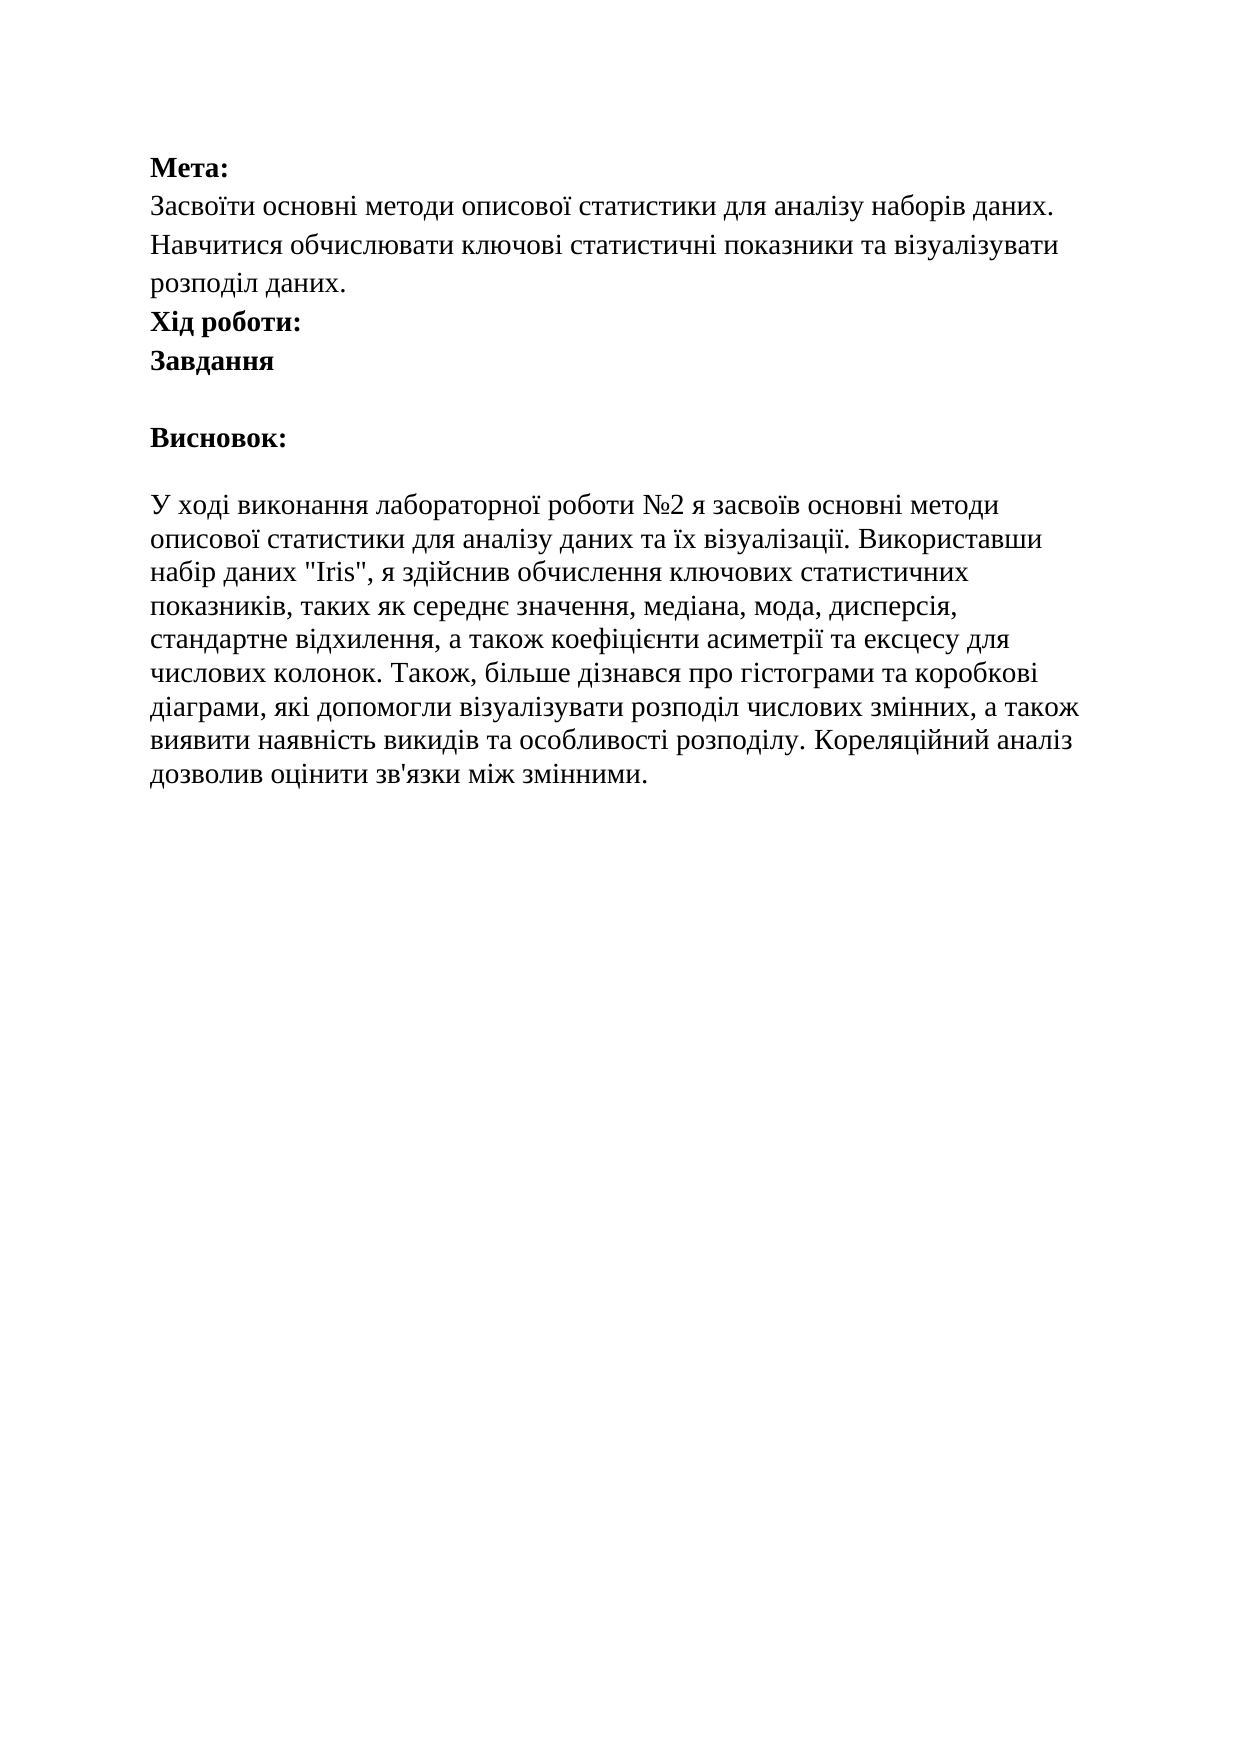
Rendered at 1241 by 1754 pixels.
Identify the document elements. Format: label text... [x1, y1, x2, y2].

text Мета: [150, 150, 1090, 183]
text Завдання [150, 343, 1090, 376]
text Хід роботи: [150, 304, 1090, 338]
text Висновок: [150, 420, 1090, 453]
text У ході виконання лабораторної роботи №2 я засвоїв основні методи описової статистики для аналізу даних та їх візуалізації. Використавши набір даних "Iris", я здійснив обчислення ключових статистичних показників, таких як середнє значення, медіана, мода, дисперсія, стандартне відхилення, а також коефіцієнти асиметрії та ексцесу для числових колонок. Також, більше дізнався про гістограми та коробкові діаграми, які допомогли візуалізувати розподіл числових змінних, а також виявити наявність викидів та особливості розподілу. Кореляційний аналіз дозволив оцінити зв'язки між змінними. [150, 487, 1090, 789]
text Засвоїти основні методи описової статистики для аналізу наборів даних. Навчитися обчислювати ключові статистичні показники та візуалізувати розподіл даних. [150, 188, 1090, 299]
